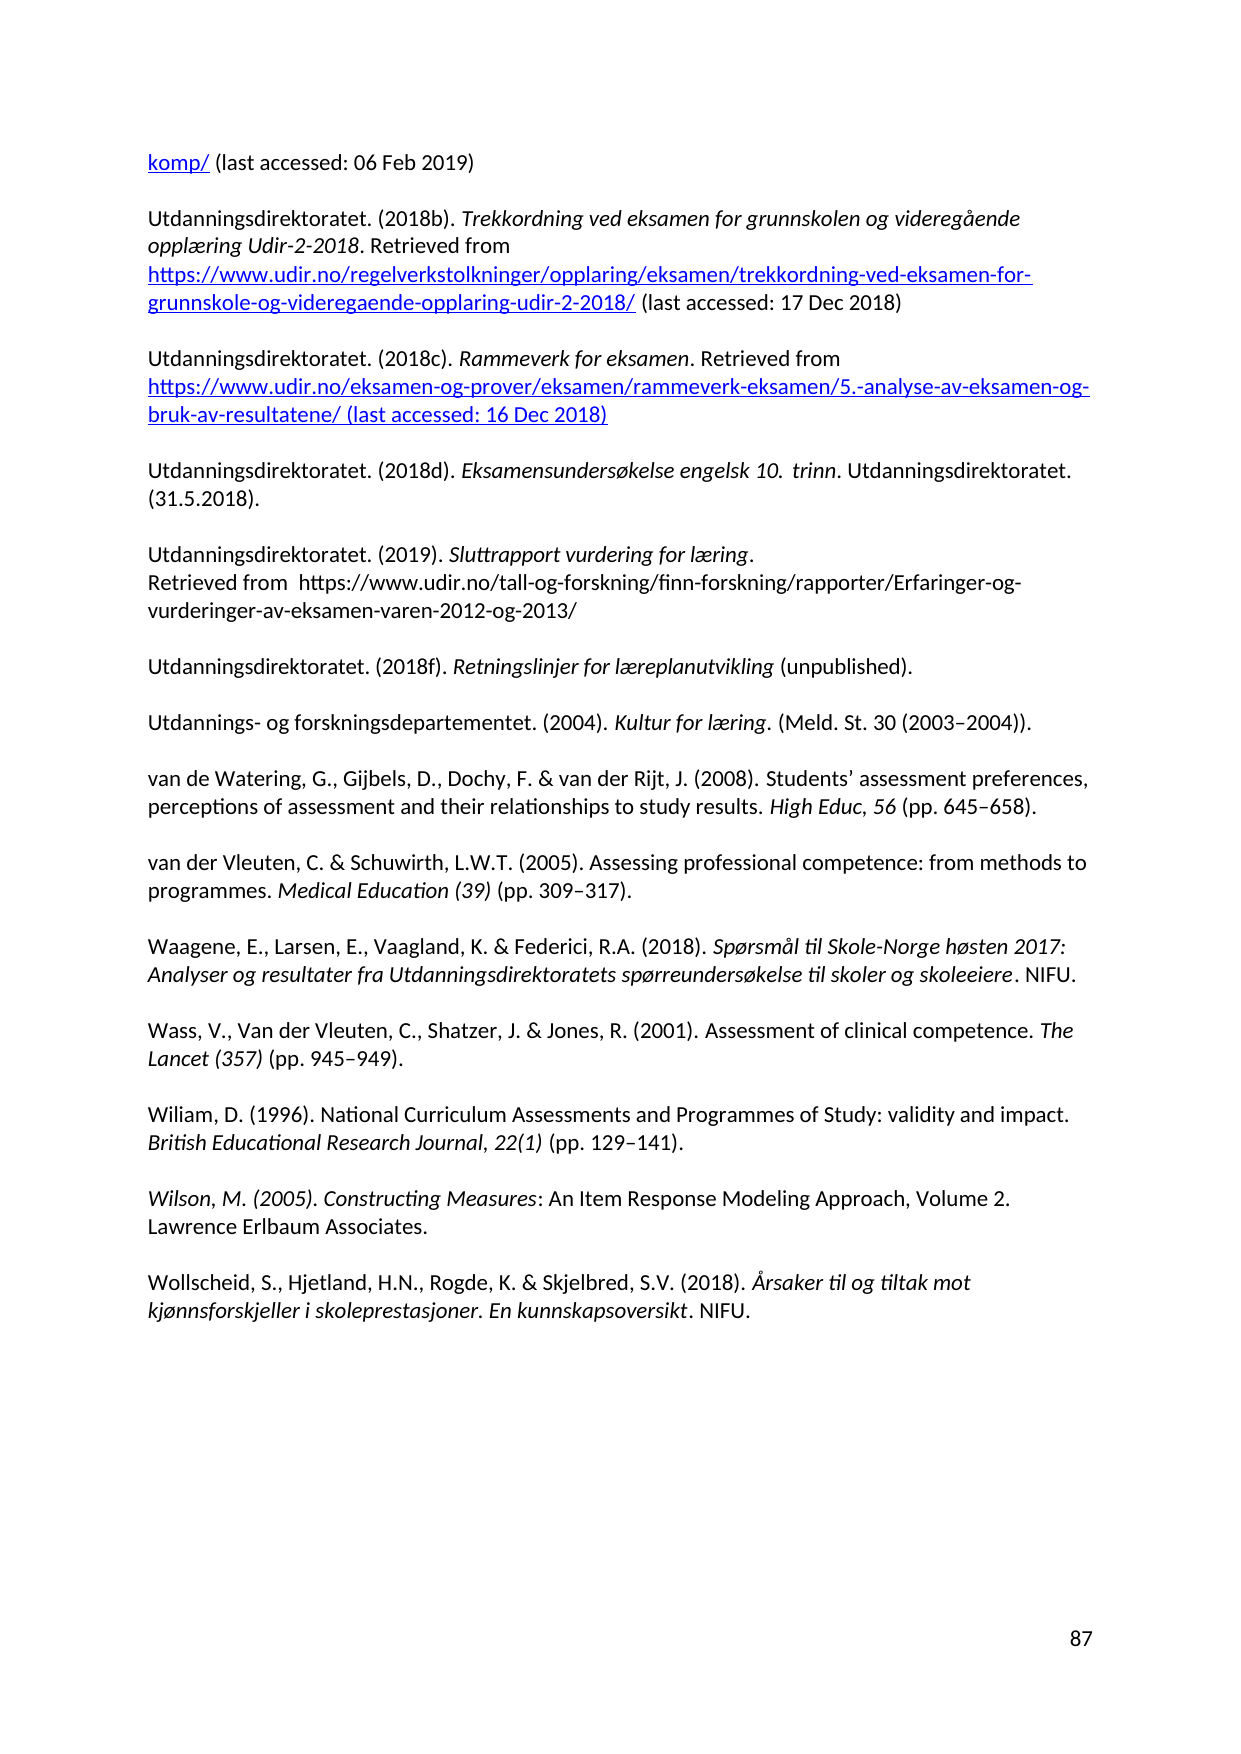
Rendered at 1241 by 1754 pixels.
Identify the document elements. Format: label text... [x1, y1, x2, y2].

text van der Vleuten, C. & Schuwirth, L.W.T. (2005). Assessing professional competence: from methods to programmes. Medical Education (39) (pp. 309–317). [148, 848, 1093, 904]
text Utdanningsdirektoratet. (2019). Sluttrapport vurdering for læring. Retrieved from https://www.udir.no/tall-og-forskning/finn-forskning/rapporter/Erfaringer-og-vurderinger-av-eksamen-varen-2012-og-2013/ [148, 540, 1093, 624]
text Utdanningsdirektoratet. (2018d). Eksamensundersøkelse engelsk 10. trinn. Utdanningsdirektoratet. (31.5.2018). [148, 456, 1093, 512]
text Utdanningsdirektoratet. (2018c). Rammeverk for eksamen. Retrieved from [148, 344, 1093, 372]
text Utdannings- og forskningsdepartementet. (2004). Kultur for læring. (Meld. St. 30 (2003–2004)). [148, 708, 1093, 736]
text https://www.udir.no/eksamen-og-prover/eksamen/rammeverk-eksamen/5.-analyse-av-eksamen-og-bruk-av-resultatene/ (last accessed: 16 Dec 2018) [148, 372, 1093, 428]
text van de Watering, G., Gijbels, D., Dochy, F. & van der Rijt, J. (2008). Students’ assessment preferences, perceptions of assessment and their relationships to study results. High Educ, 56 (pp. 645–658). [148, 764, 1093, 820]
text Waagene, E., Larsen, E., Vaagland, K. & Federici, R.A. (2018). Spørsmål til Skole-Norge høsten 2017: Analyser og resultater fra Utdanningsdirektoratets spørreundersøkelse til skoler og skoleeiere. NIFU. [148, 932, 1093, 988]
text Wass, V., Van der Vleuten, C., Shatzer, J. & Jones, R. (2001). Assessment of clinical competence. The Lancet (357) (pp. 945–949). [148, 1016, 1093, 1072]
text Utdanningsdirektoratet. (2018b). Trekkordning ved eksamen for grunnskolen og videregående opplæring Udir-2-2018. Retrieved from https://www.udir.no/regelverkstolkninger/opplaring/eksamen/trekkordning-ved-eksamen-for-grunnskole-og-videregaende-opplaring-udir-2-2018/ (last accessed: 17 Dec 2018) [148, 204, 1093, 316]
text Wiliam, D. (1996). National Curriculum Assessments and Programmes of Study: validity and impact. British Educational Research Journal, 22(1) (pp. 129–141). [148, 1100, 1093, 1156]
text Wilson, M. (2005). Constructing Measures: An Item Response Modeling Approach, Volume 2. Lawrence Erlbaum Associates. [148, 1184, 1093, 1240]
text Utdanningsdirektoratet. (2018f). Retningslinjer for læreplanutvikling (unpublished). [148, 652, 1093, 680]
text Wollscheid, S., Hjetland, H.N., Rogde, K. & Skjelbred, S.V. (2018). Årsaker til og tiltak mot kjønnsforskjeller i skoleprestasjoner. En kunnskapsoversikt. NIFU. [148, 1268, 1093, 1324]
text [148, 148, 1093, 176]
